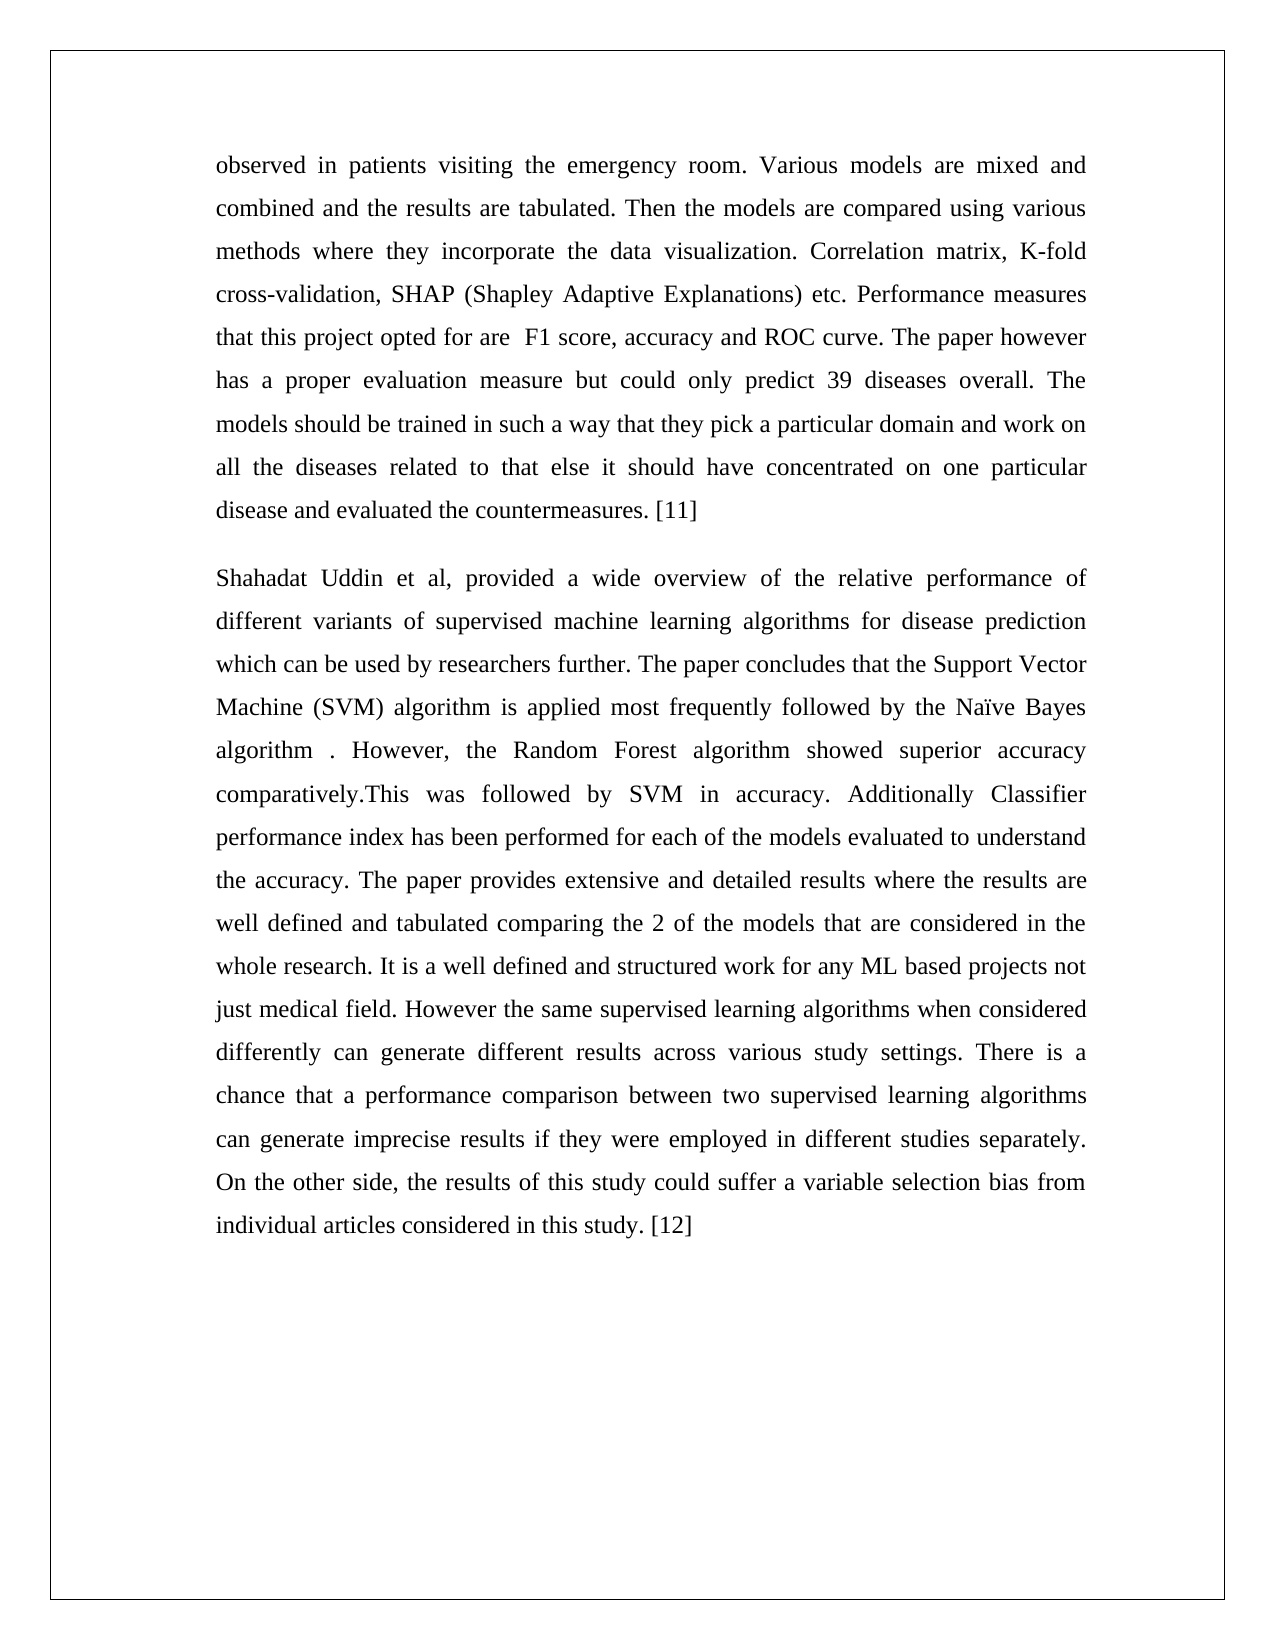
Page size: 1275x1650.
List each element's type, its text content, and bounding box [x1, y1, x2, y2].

text Shahadat Uddin et al, provided a wide overview of the relative performance of different variants of supervised machine learning algorithms for disease prediction which can be used by researchers further. The paper concludes that the Support Vector Machine (SVM) algorithm is applied most frequently followed by the Naïve Bayes algorithm . However, the Random Forest algorithm showed superior accuracy comparatively.This was followed by SVM in accuracy. Additionally Classifier performance index has been performed for each of the models evaluated to understand the accuracy. The paper provides extensive and detailed results where the results are well defined and tabulated comparing the 2 of the models that are considered in the whole research. It is a well defined and structured work for any ML based projects not just medical field. However the same supervised learning algorithms when considered differently can generate different results across various study settings. There is a chance that a performance comparison between two supervised learning algorithms can generate imprecise results if they were employed in different studies separately. On the other side, the results of this study could suffer a variable selection bias from individual articles considered in this study. [12] [216, 563, 1087, 1239]
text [216, 150, 1087, 524]
